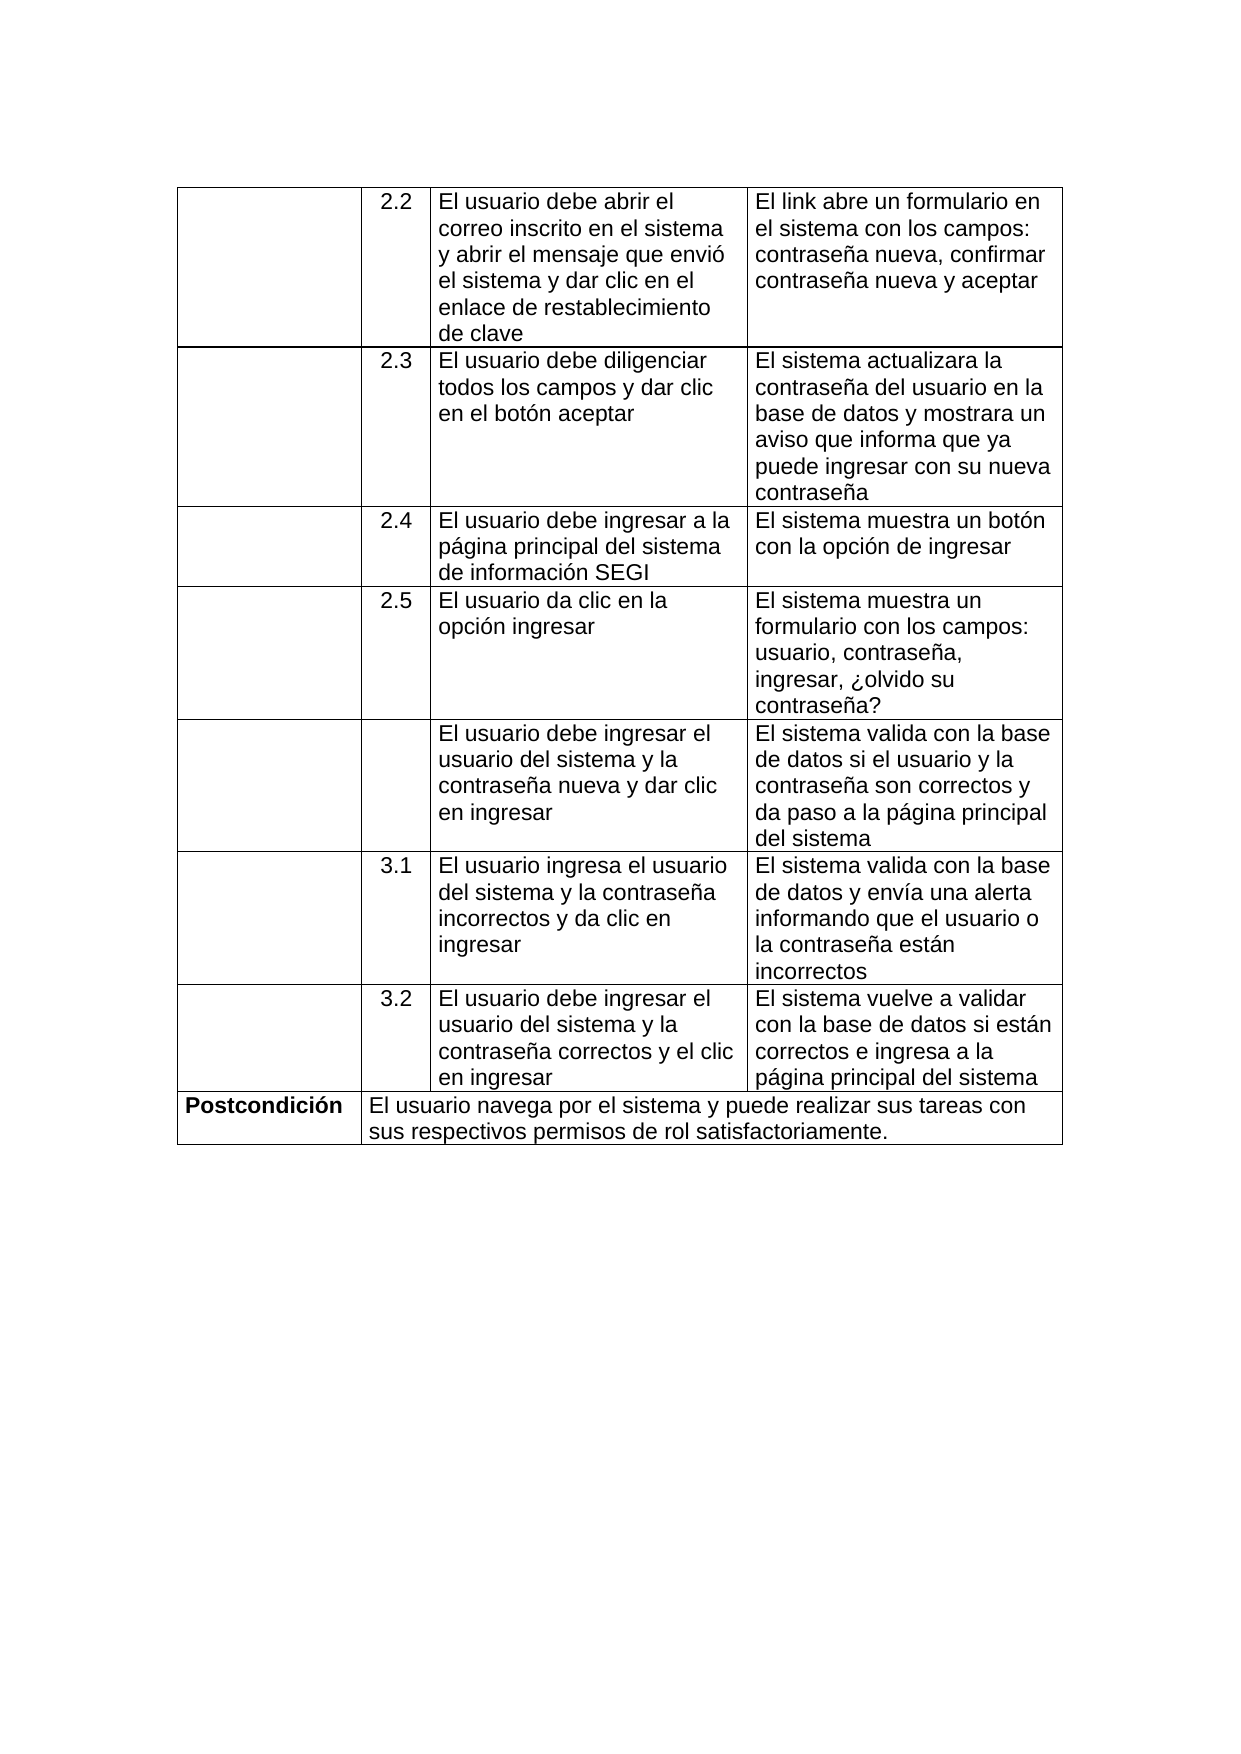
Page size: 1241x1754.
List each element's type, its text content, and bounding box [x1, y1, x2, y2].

table_cell El usuario debe abrir el correo inscrito en el sistema y abrir el mensaje que envió el sistema y dar clic en el enlace de restablecimiento de clave [431, 188, 747, 346]
table_cell [362, 720, 430, 851]
table_cell El sistema valida con la base de datos y envía una alerta informando que el usuario o la contraseña están incorrectos [748, 852, 1062, 984]
table_cell El usuario ingresa el usuario del sistema y la contraseña incorrectos y da clic en ingresar [431, 852, 747, 984]
table_cell [178, 587, 361, 718]
table_cell 2.2 [362, 188, 430, 346]
table_cell El sistema actualizara la contraseña del usuario en la base de datos y mostrara un aviso que informa que ya puede ingresar con su nueva contraseña [748, 348, 1062, 506]
table_cell [178, 852, 361, 984]
table_cell El sistema vuelve a validar con la base de datos si están correctos e ingresa a la página principal del sistema [748, 985, 1062, 1091]
table_cell 3.1 [362, 852, 430, 984]
table_cell 2.4 [362, 507, 430, 586]
table_cell El usuario debe ingresar el usuario del sistema y la contraseña nueva y dar clic en ingresar [431, 720, 747, 851]
table_cell El usuario debe diligenciar todos los campos y dar clic en el botón aceptar [431, 348, 747, 506]
table_cell [178, 985, 361, 1091]
table_cell El usuario navega por el sistema y puede realizar sus tareas con sus respectivos permisos de rol satisfactoriamente. [362, 1092, 1062, 1144]
table_cell 3.2 [362, 985, 430, 1091]
table_cell El usuario da clic en la opción ingresar [431, 587, 747, 718]
table_cell 2.5 [362, 587, 430, 718]
table_cell El usuario debe ingresar a la página principal del sistema de información SEGI [431, 507, 747, 586]
table_cell [178, 720, 361, 851]
table_cell El usuario debe ingresar el usuario del sistema y la contraseña correctos y el clic en ingresar [431, 985, 747, 1091]
table_cell 2.3 [362, 348, 430, 506]
table_cell [178, 188, 361, 346]
table_cell Postcondición [178, 1092, 361, 1144]
table_cell El sistema valida con la base de datos si el usuario y la contraseña son correctos y da paso a la página principal del sistema [748, 720, 1062, 851]
table_cell El sistema muestra un botón con la opción de ingresar [748, 507, 1062, 586]
table_cell [178, 348, 361, 506]
table_cell El sistema muestra un formulario con los campos: usuario, contraseña, ingresar, ¿olvido su contraseña? [748, 587, 1062, 718]
table_cell El link abre un formulario en el sistema con los campos: contraseña nueva, confirmar contraseña nueva y aceptar [748, 188, 1062, 346]
table_cell [178, 507, 361, 586]
